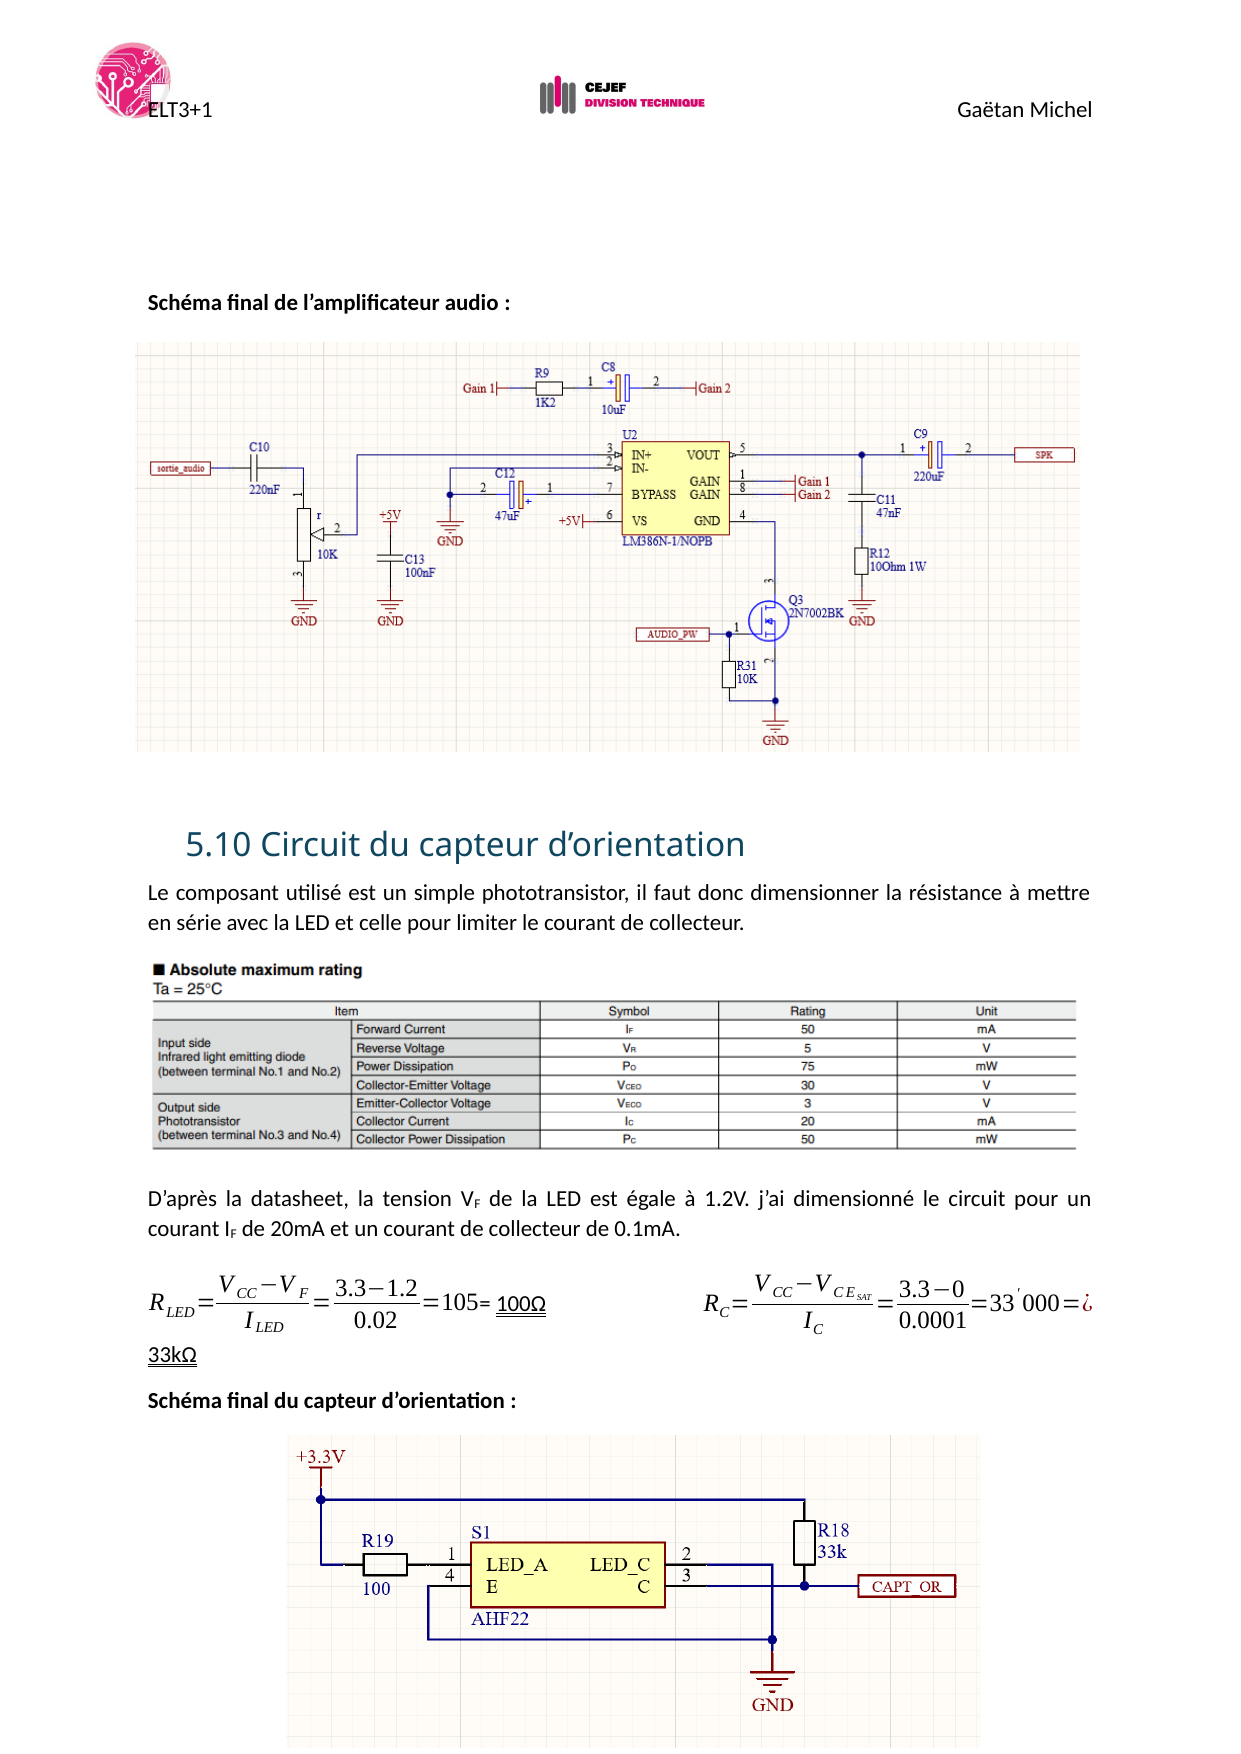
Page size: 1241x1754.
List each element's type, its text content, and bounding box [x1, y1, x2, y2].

picture [90, 38, 173, 121]
picture [147, 955, 1093, 1155]
text Schéma final de l’amplificateur audio : [148, 288, 1092, 316]
picture [286, 1435, 981, 1748]
text D’après la datasheet, la tension VF de la LED est égale à 1.2V. j’ai dimensionné le circuit pour un courant IF de 20mA et un courant de collecteur de 0.1mA. [148, 1155, 1092, 1242]
text Schéma final du capteur d’orientation : [148, 1387, 1092, 1415]
text Le composant utilisé est un simple phototransistor, il faut donc dimensionner la résistance à mettre en série avec la LED et celle pour limiter le courant de collecteur. [148, 878, 1092, 936]
picture [534, 73, 706, 118]
text = 100Ω 33kΩ [148, 1269, 1092, 1368]
picture [135, 342, 1080, 752]
